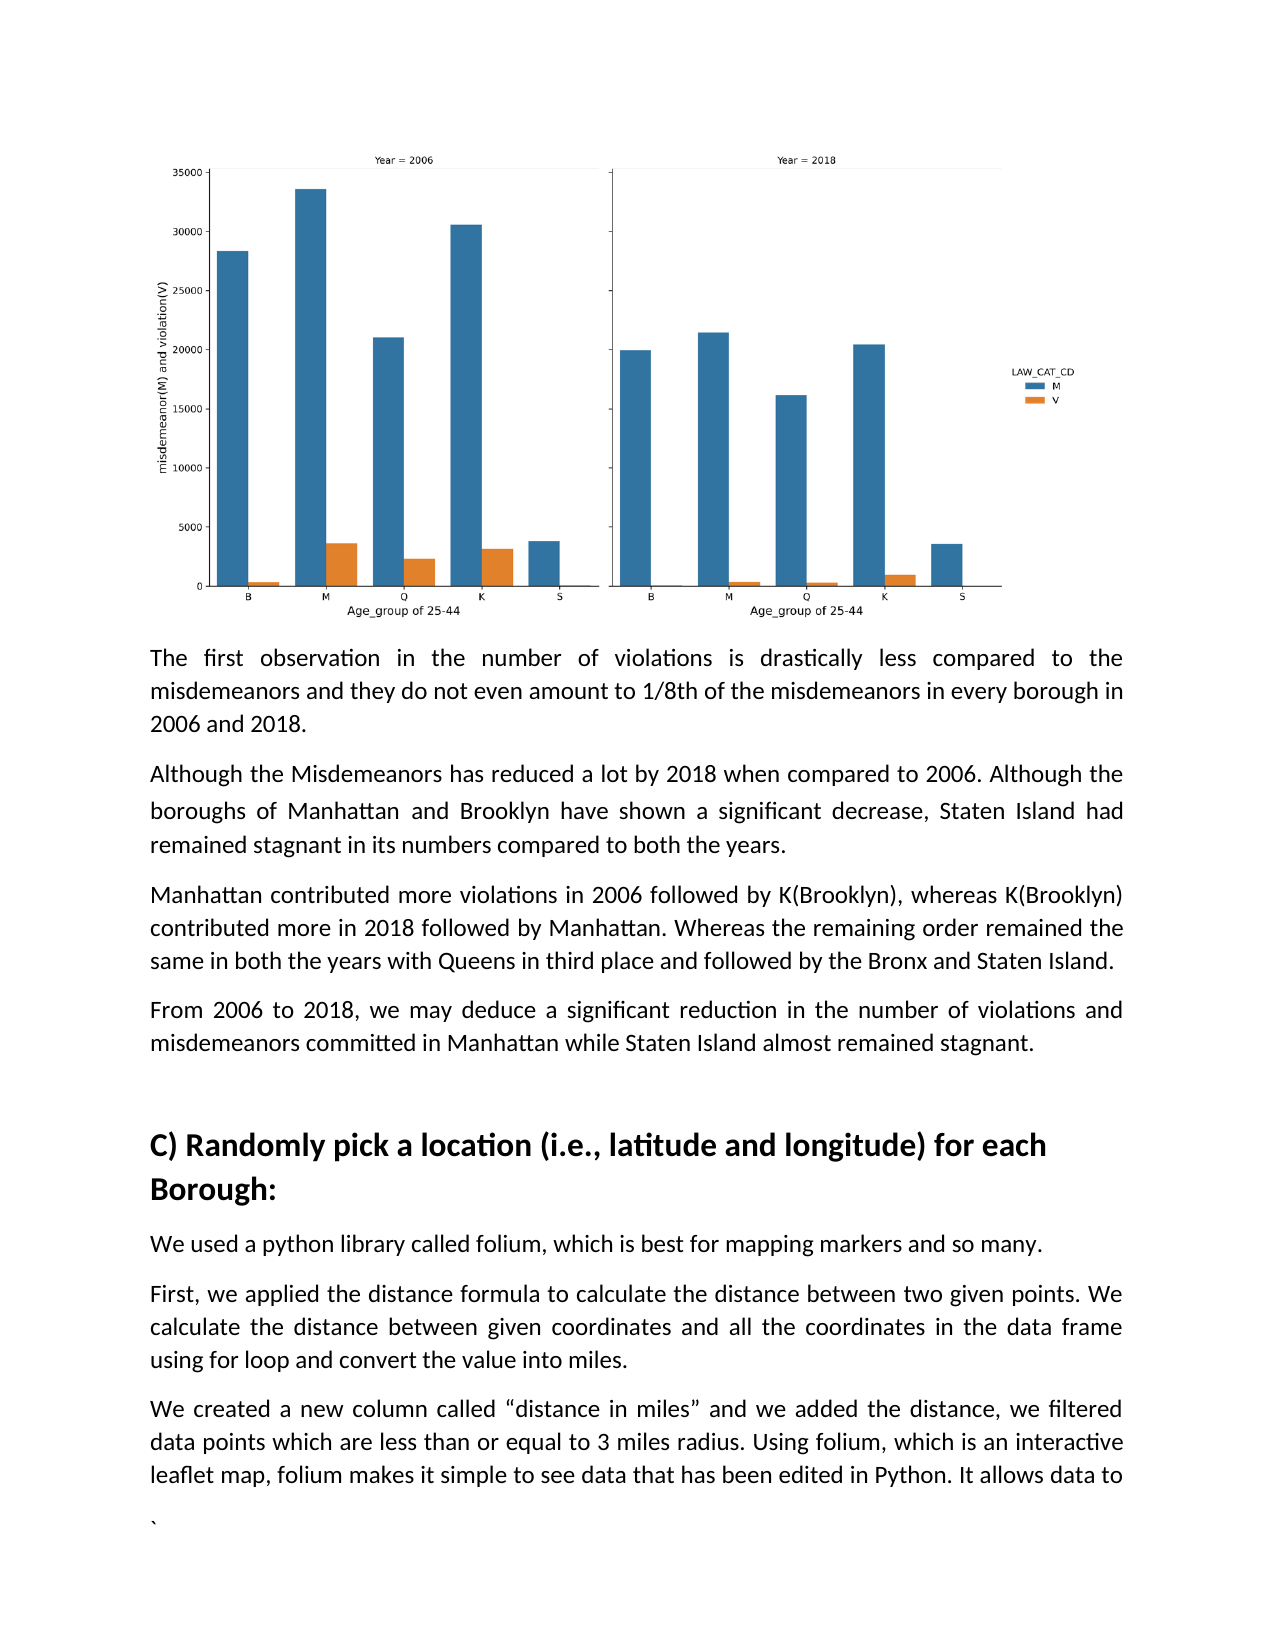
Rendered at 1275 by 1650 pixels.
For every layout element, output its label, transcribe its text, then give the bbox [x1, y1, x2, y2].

text From 2006 to 2018, we may deduce a significant reduction in the number of violations and misdemeanors committed in Manhattan while Staten Island almost remained stagnant. [150, 994, 1125, 1058]
text C) Randomly pick a location (i.e., latitude and longitude) for each Borough: [150, 1124, 1125, 1208]
picture [150, 150, 1083, 624]
text The first observation in the number of violations is drastically less compared to the misdemeanors and they do not even amount to 1/8th of the misdemeanors in every borough in 2006 and 2018. [150, 643, 1125, 739]
text Manhattan contributed more violations in 2006 followed by K(Brooklyn), whereas K(Brooklyn) contributed more in 2018 followed by Manhattan. Whereas the remaining order remained the same in both the years with Queens in third place and followed by the Bronx and Staten Island. [150, 879, 1125, 975]
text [150, 1393, 1125, 1490]
text Although the Misdemeanors has reduced a lot by 2018 when compared to 2006. Although the boroughs of Manhattan and Brooklyn have shown a significant decrease, Staten Island had remained stagnant in its numbers compared to both the years. [150, 758, 1125, 860]
text We used a python library called folium, which is best for mapping markers and so many. [150, 1228, 1125, 1259]
text First, we applied the distance formula to calculate the distance between two given points. We calculate the distance between given coordinates and all the coordinates in the data frame using for loop and convert the value into miles. [150, 1278, 1125, 1374]
